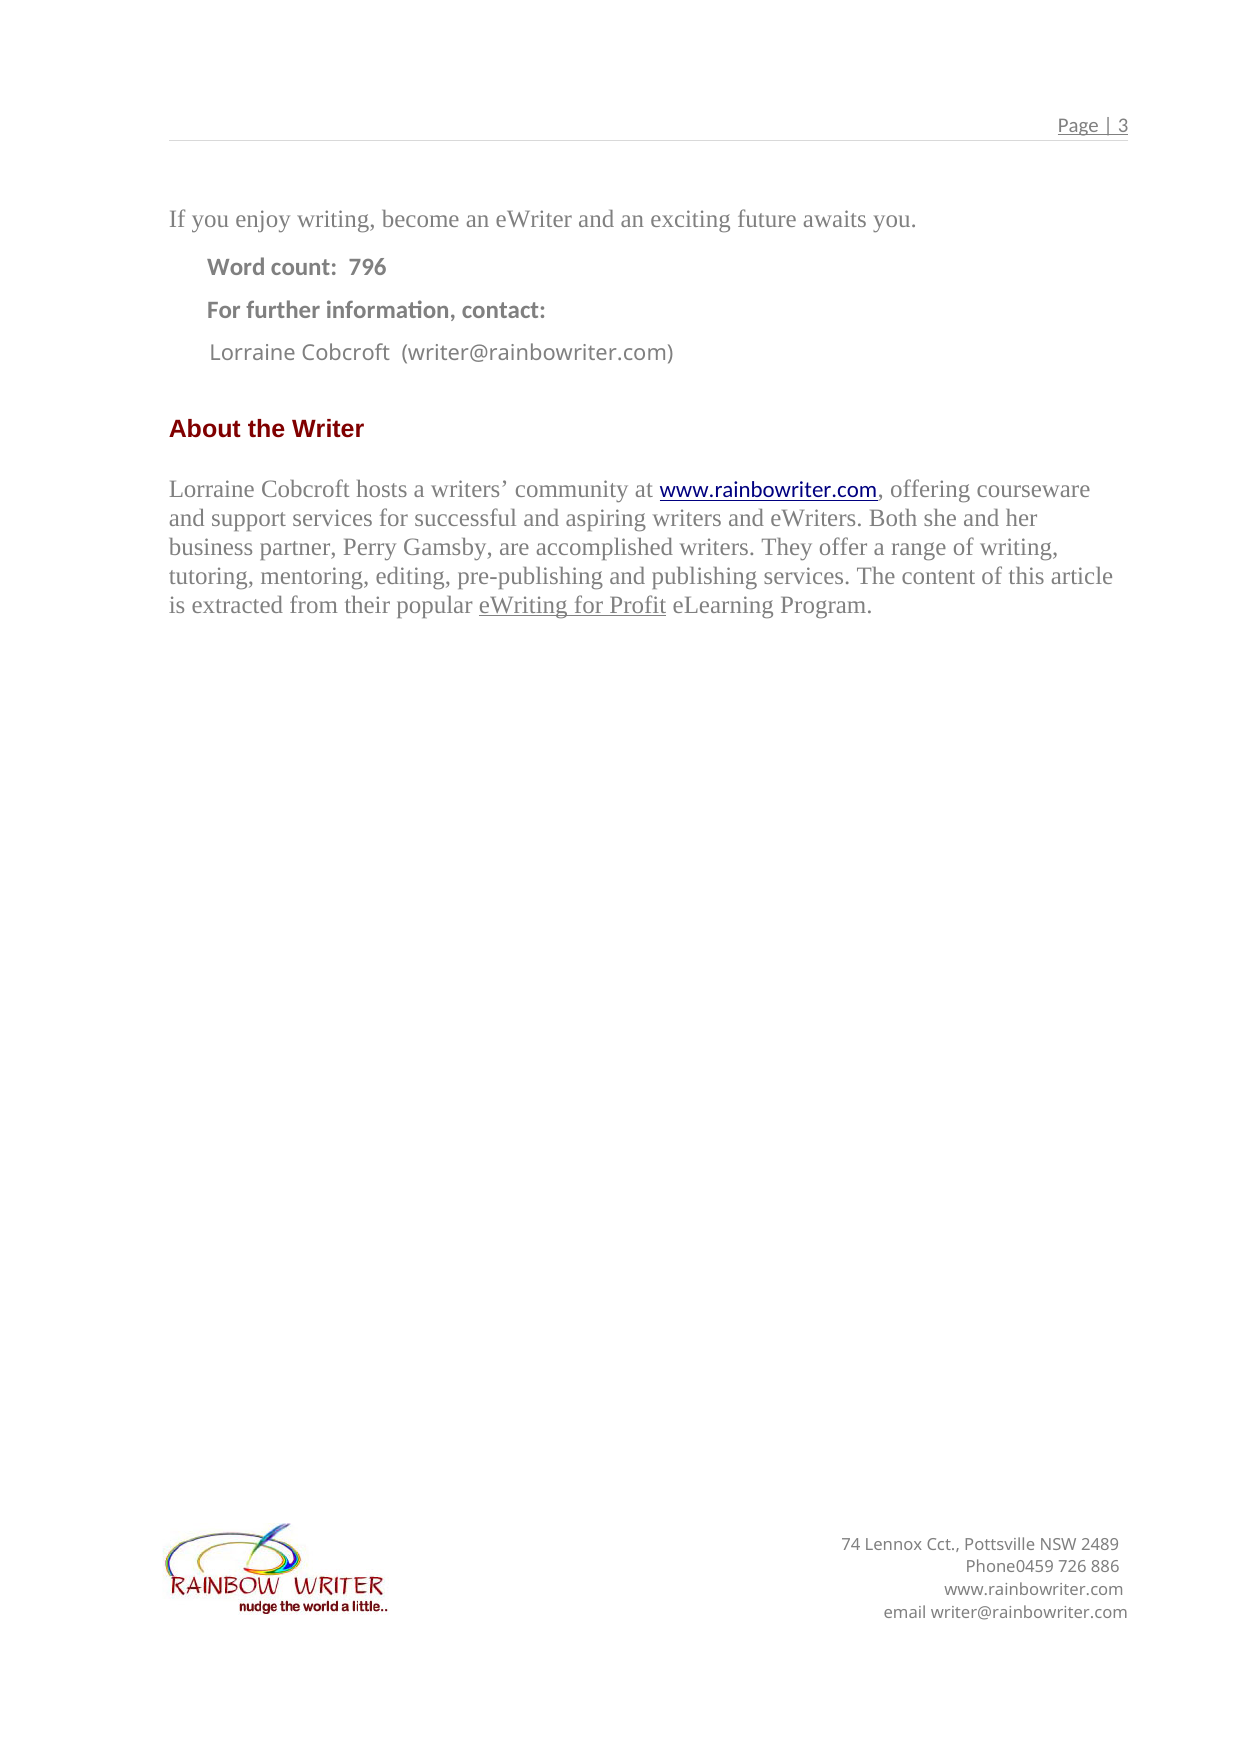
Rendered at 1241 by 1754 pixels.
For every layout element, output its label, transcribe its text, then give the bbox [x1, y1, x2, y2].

text Lorraine Cobcroft hosts a writers’ community at www.rainbowriter.com, offering courseware and support services for successful and aspiring writers and eWriters. Both she and her business partner, Perry Gamsby, are accomplished writers. They offer a range of writing, tutoring, mentoring, editing, pre-publishing and publishing services. The content of this article is extracted from their popular eWriting for Profit eLearning Program. [168, 474, 1128, 618]
subtitle About the Writer [168, 414, 1128, 443]
text If you enjoy writing, become an eWriter and an exciting future awaits you. [168, 204, 1128, 232]
picture [162, 1523, 389, 1616]
text Word count: 796 [133, 251, 1128, 282]
text For further information, contact: [133, 294, 1128, 325]
text Lorraine Cobcroft (writer@rainbowriter.com) [209, 337, 1128, 367]
